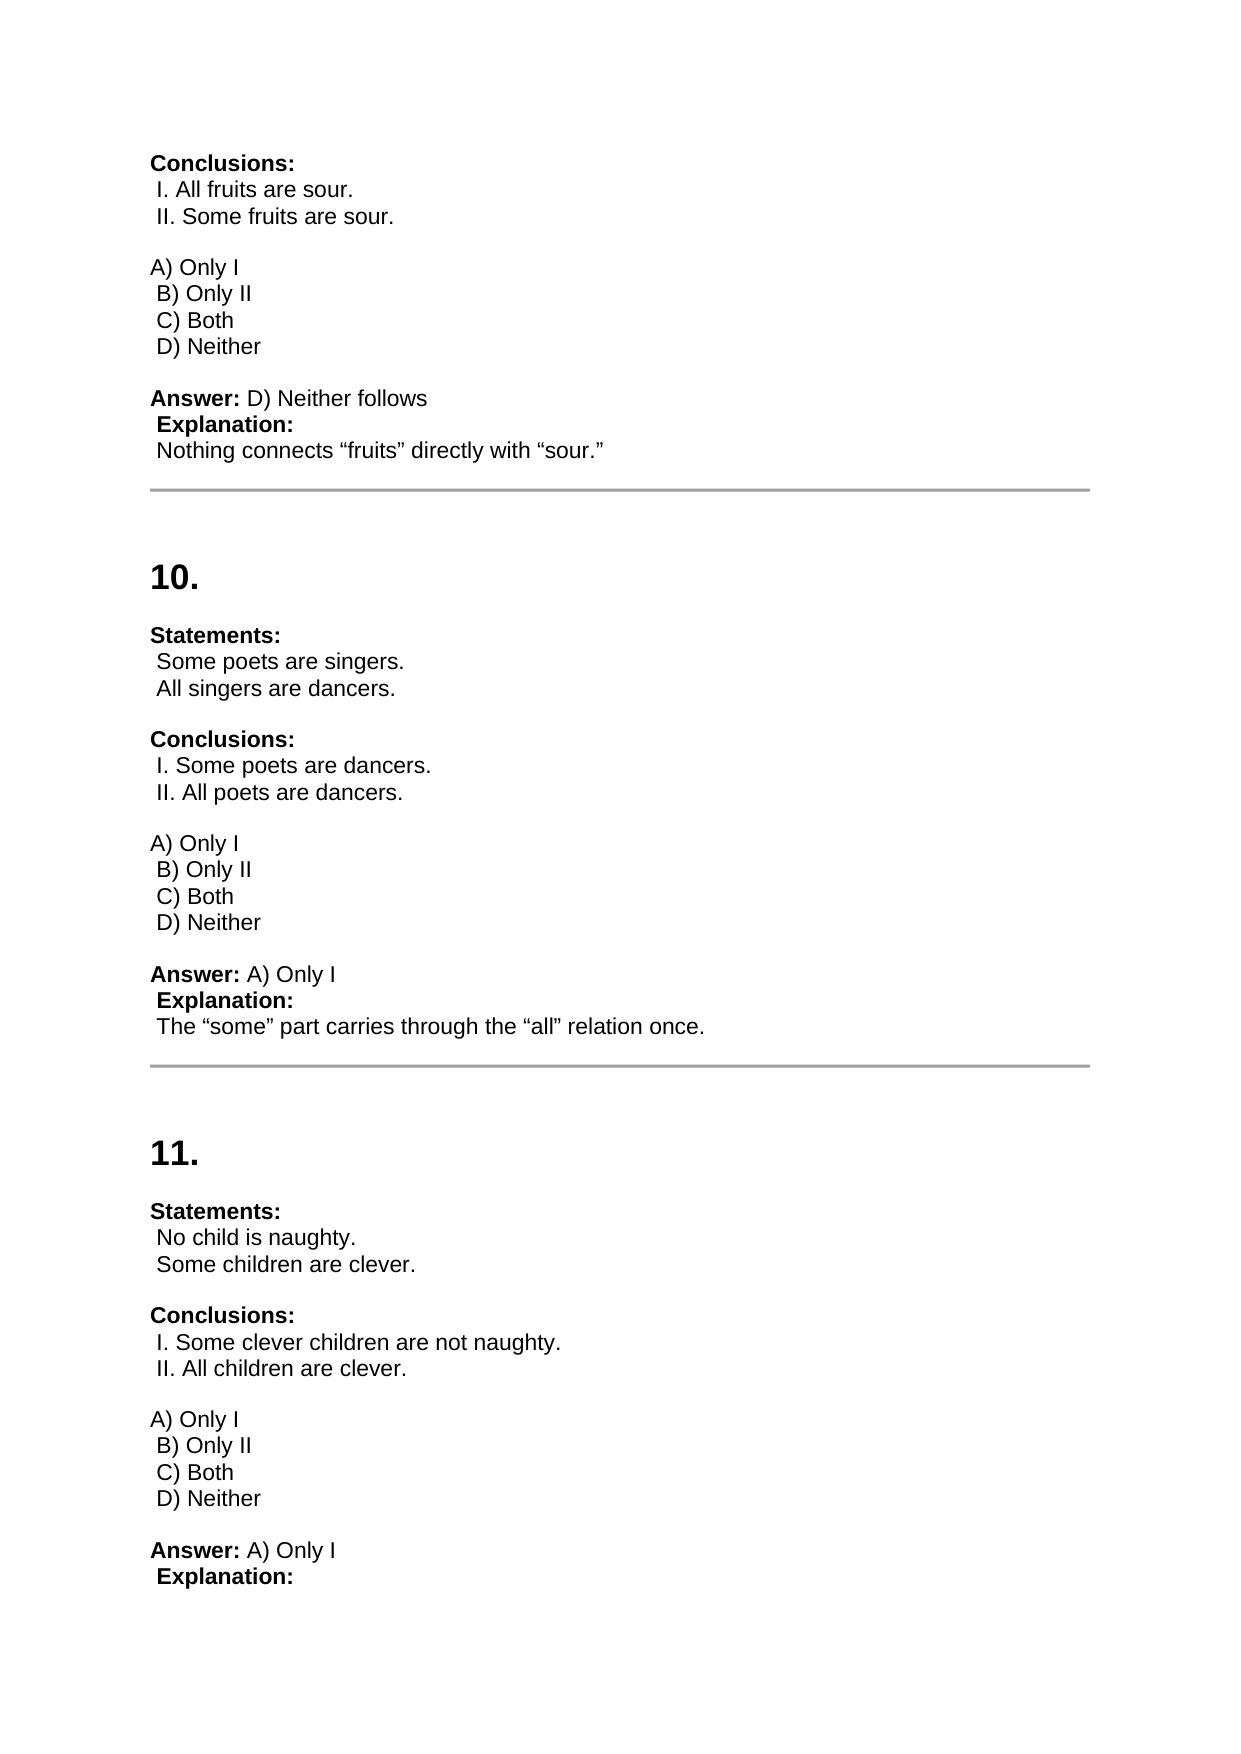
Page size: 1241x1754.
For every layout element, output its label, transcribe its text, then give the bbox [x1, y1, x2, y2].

subtitle 10. [150, 556, 1090, 597]
text A) Only I B) Only II C) Both D) Neither [150, 1406, 1090, 1512]
text Conclusions: I. Some clever children are not naughty. II. All children are clever. [150, 1302, 1090, 1381]
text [150, 1537, 1090, 1589]
text Answer: A) Only I Explanation: The “some” part carries through the “all” relation once. [150, 961, 1090, 1039]
text A) Only I B) Only II C) Both D) Neither [150, 830, 1090, 936]
text Conclusions: I. All fruits are sour. II. Some fruits are sour. [150, 150, 1090, 229]
text A) Only I B) Only II C) Both D) Neither [150, 254, 1090, 359]
subtitle 11. [150, 1132, 1090, 1173]
text Conclusions: I. Some poets are dancers. II. All poets are dancers. [150, 726, 1090, 805]
text Statements: Some poets are singers. All singers are dancers. [150, 622, 1090, 701]
text Answer: D) Neither follows Explanation: Nothing connects “fruits” directly with “sour.” [150, 384, 1090, 463]
text Statements: No child is naughty. Some children are clever. [150, 1198, 1090, 1277]
